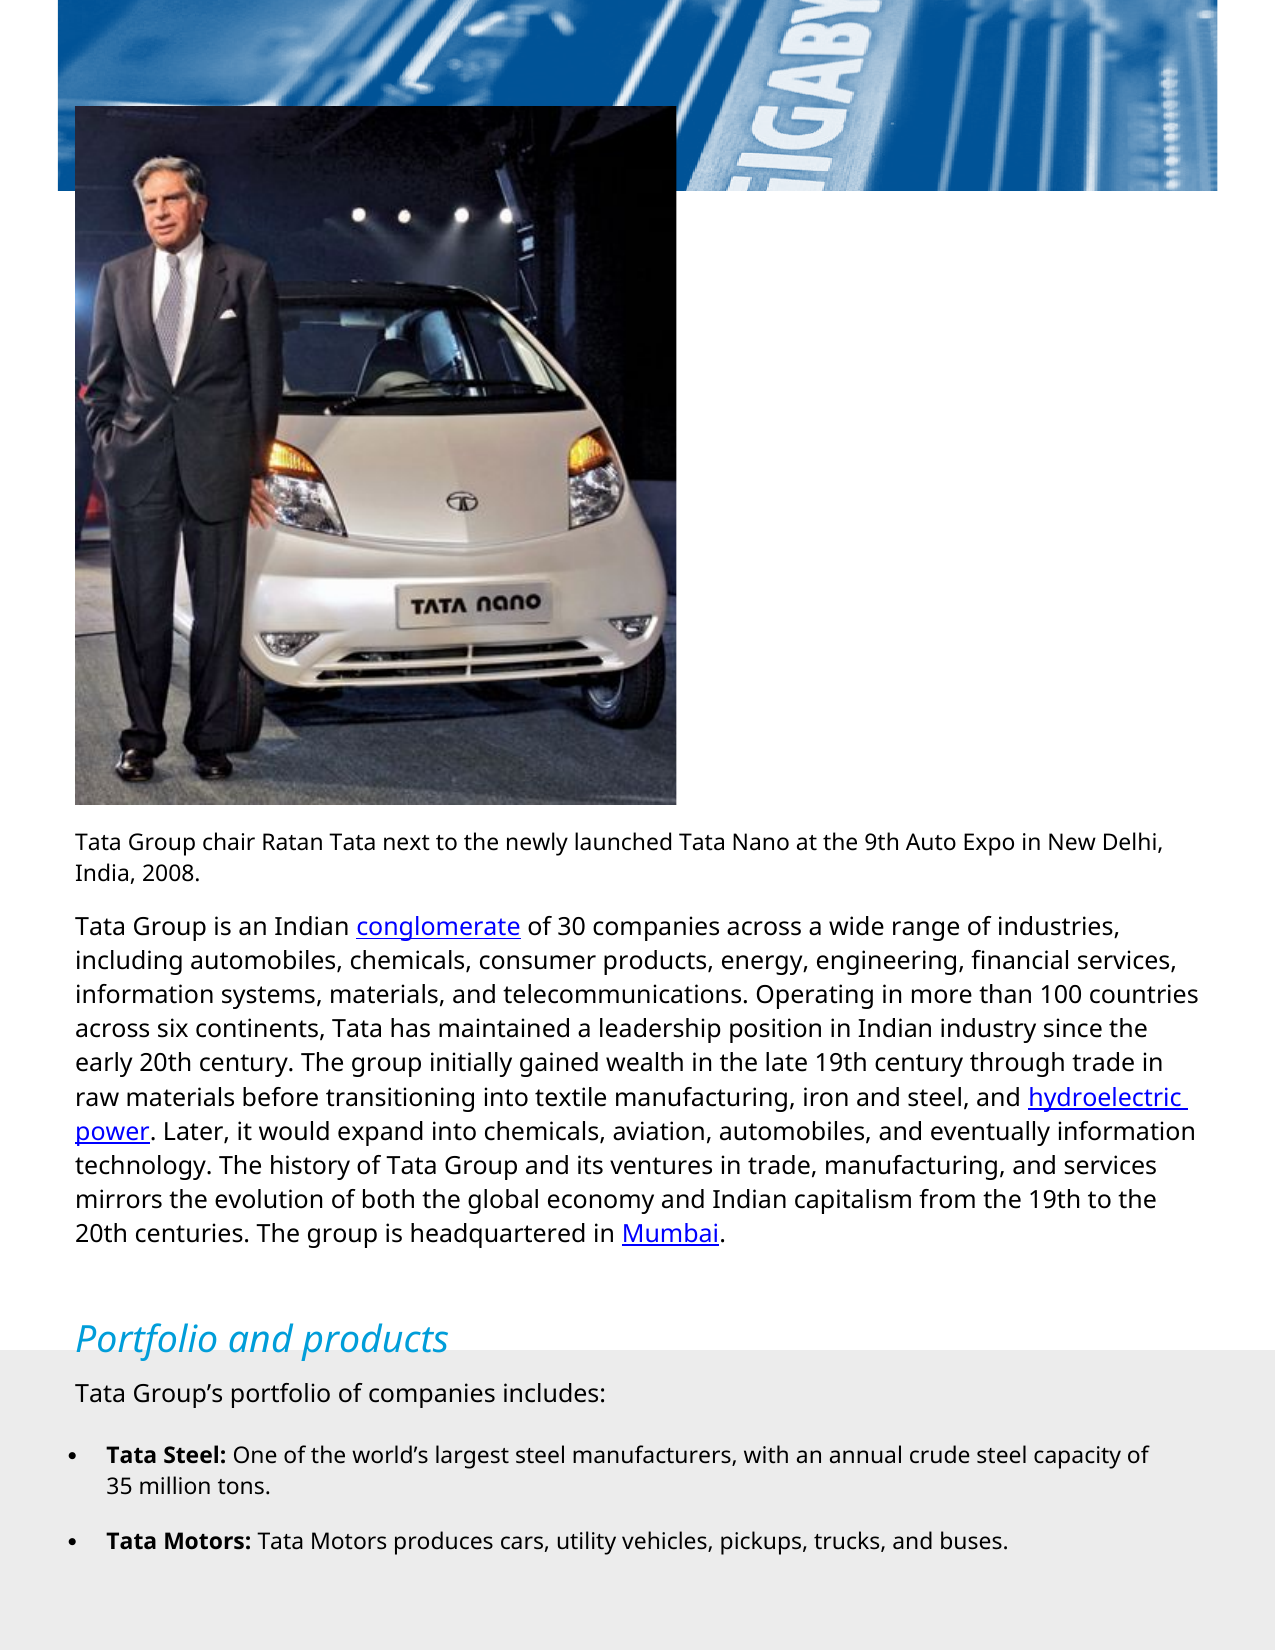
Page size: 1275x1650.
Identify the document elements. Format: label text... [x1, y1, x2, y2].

picture [75, 106, 677, 805]
text Tata Group chair Ratan Tata next to the newly launched Tata Nano at the 9th Auto Expo in New Delhi, India, 2008. [75, 826, 1200, 888]
subtitle Portfolio and products [75, 1312, 1200, 1363]
text Tata Group’s portfolio of companies includes: [75, 1376, 1200, 1409]
list Tata Motors: Tata Motors produces cars, utility vehicles, pickups, trucks, and buses. [69, 1525, 1169, 1556]
text Tata Group is an Indian conglomerate of 30 companies across a wide range of industries, including automobiles, chemicals, consumer products, energy, engineering, financial services, information systems, materials, and telecommunications. Operating in more than 100 countries across six continents, Tata has maintained a leadership position in Indian industry since the early 20th century. The group initially gained wealth in the late 19th century through trade in raw materials before transitioning into textile manufacturing, iron and steel, and hydroelectric power. Later, it would expand into chemicals, aviation, automobiles, and eventually information technology. The history of Tata Group and its ventures in trade, manufacturing, and services mirrors the evolution of both the global economy and Indian capitalism from the 19th to the 20th centuries. The group is headquartered in Mumbai. [75, 909, 1200, 1249]
list Tata Steel: One of the world’s largest steel manufacturers, with an annual crude steel capacity of 35 million tons. [69, 1439, 1169, 1501]
